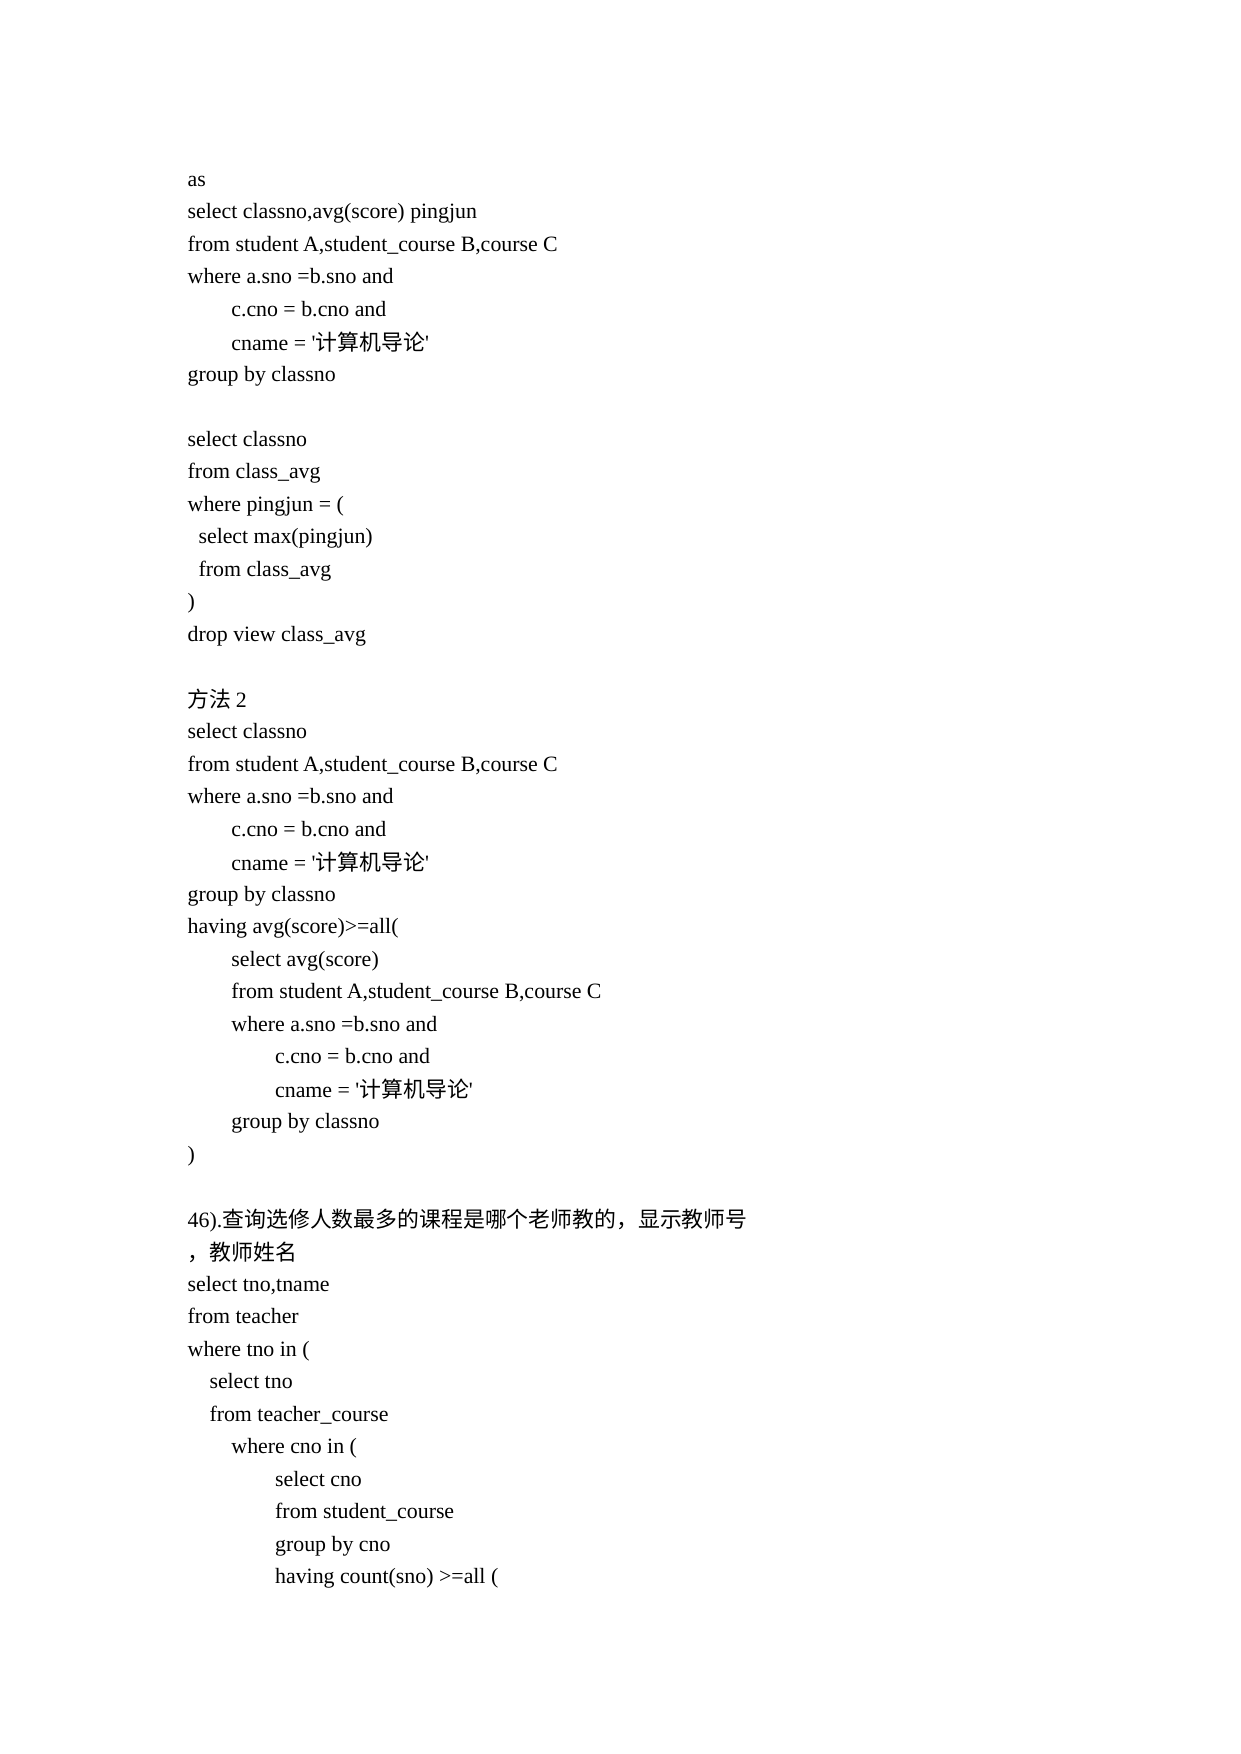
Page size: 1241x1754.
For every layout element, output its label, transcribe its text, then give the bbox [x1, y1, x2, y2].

text from student_course [187, 1494, 1053, 1527]
text ) [187, 584, 1053, 617]
text select classno [187, 422, 1053, 454]
text ，教师姓名 [187, 1234, 1053, 1267]
text from class_avg [187, 552, 1053, 584]
text select classno,avg(score) pingjun [187, 194, 1053, 227]
text where pingjun = ( [187, 487, 1053, 519]
text having count(sno) >=all ( [187, 1559, 1053, 1592]
text select tno [187, 1364, 1053, 1397]
text c.cno = b.cno and [187, 1039, 1053, 1072]
text where a.sno =b.sno and [187, 1007, 1053, 1039]
text c.cno = b.cno and [187, 812, 1053, 844]
text from student A,student_course B,course C [187, 747, 1053, 779]
text 方法2 [187, 682, 1053, 714]
text from student A,student_course B,course C [187, 974, 1053, 1007]
text cname = '计算机导论' [187, 324, 1053, 357]
text where cno in ( [187, 1429, 1053, 1462]
text group by classno [187, 357, 1053, 389]
text as [187, 162, 1053, 194]
text 46).查询选修人数最多的课程是哪个老师教的，显示教师号 [187, 1202, 1053, 1234]
text from class_avg [187, 454, 1053, 487]
text cname = '计算机导论' [187, 844, 1053, 877]
text group by classno [187, 1104, 1053, 1137]
text where tno in ( [187, 1332, 1053, 1364]
text group by classno [187, 877, 1053, 909]
text group by cno [187, 1527, 1053, 1559]
text having avg(score)>=all( [187, 909, 1053, 942]
text select classno [187, 714, 1053, 747]
text select avg(score) [187, 942, 1053, 974]
text where a.sno =b.sno and [187, 259, 1053, 292]
text from teacher_course [187, 1397, 1053, 1429]
text from teacher [187, 1299, 1053, 1332]
text cname = '计算机导论' [187, 1072, 1053, 1104]
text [187, 227, 1053, 259]
text select max(pingjun) [187, 519, 1053, 552]
text c.cno = b.cno and [187, 292, 1053, 324]
text where a.sno =b.sno and [187, 779, 1053, 812]
text ) [187, 1137, 1053, 1169]
text select cno [187, 1462, 1053, 1494]
text drop view class_avg [187, 617, 1053, 649]
text select tno,tname [187, 1267, 1053, 1299]
